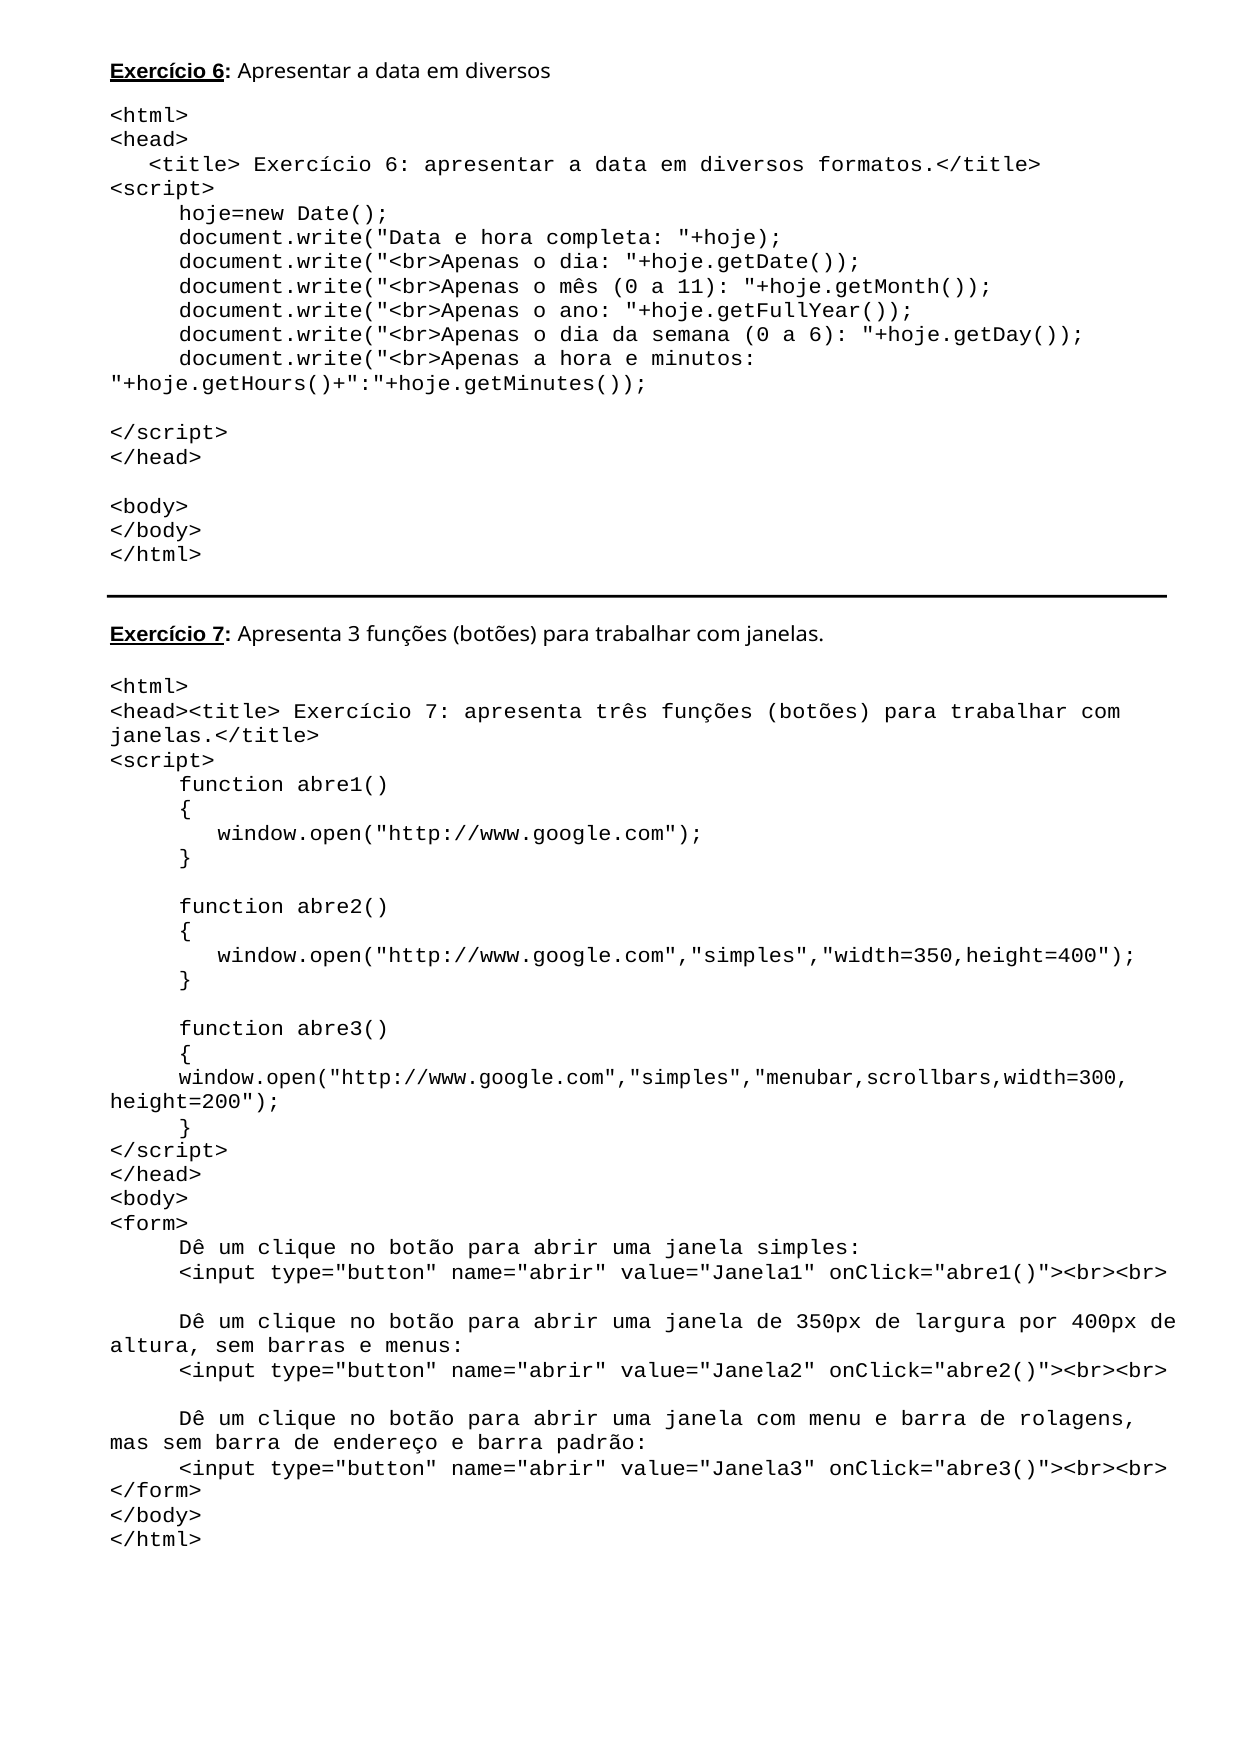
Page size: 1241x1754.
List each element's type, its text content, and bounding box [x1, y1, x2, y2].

text </html> [109, 1529, 1178, 1553]
text </head> [109, 1164, 1178, 1188]
text <html> [109, 676, 1178, 700]
text Dê um clique no botão para abrir uma janela simples: [179, 1237, 1178, 1261]
text function abre3() [179, 1018, 1178, 1042]
text } [179, 1115, 1178, 1139]
text </script> [109, 1140, 1178, 1163]
text <form> [109, 1213, 1178, 1237]
text </body> [109, 520, 1178, 544]
text </head> [109, 447, 1178, 470]
text <html> [109, 105, 1178, 129]
text <input type="button" name="abrir" value="Janela3" onClick="abre3()"><br><br> [179, 1456, 1178, 1480]
text window.open("http://www.google.com","simples","width=350,height=400"); [217, 944, 1178, 968]
text { [179, 920, 1178, 944]
text { [179, 798, 1178, 822]
text window.open("http://www.google.com"); [217, 823, 1178, 846]
text Dê um clique no botão para abrir uma janela com menu e barra de rolagens, mas sem barra de endereço e barra padrão: [109, 1408, 1149, 1456]
text } [179, 847, 1178, 871]
text </form> [109, 1480, 1178, 1504]
text document.write("Data e hora completa: "+hoje); document.write("<br>Apenas o dia: "+hoje.getDate()); document.write("<br>Apenas o mês (0 a 11): "+hoje.getMonth()); document.write("<br>Apenas o ano: "+hoje.getFullYear()); document.write("<br>Apenas o dia da semana (0 a 6): "+hoje.getDay()); document.write("<br>Apenas a hora e minutos: [179, 227, 1121, 372]
text function abre2() [179, 896, 1178, 919]
text <input type="button" name="abrir" value="Janela2" onClick="abre2()"><br><br> [179, 1359, 1178, 1383]
text } [179, 969, 1178, 993]
text { [179, 1042, 1178, 1066]
text <body> [109, 496, 1178, 519]
text Exercício 7: Apresenta 3 funções (botões) para trabalhar com janelas. [109, 619, 1178, 648]
text hoje=new Date(); [179, 203, 1178, 226]
text "+hoje.getHours()+":"+hoje.getMinutes()); [109, 373, 1178, 397]
text <head> [109, 129, 1178, 153]
text </script> [109, 422, 1178, 446]
text </body> [109, 1505, 1178, 1528]
text Dê um clique no botão para abrir uma janela de 350px de largura por 400px de altura, sem barras e menus: [109, 1311, 1178, 1359]
text <title> Exercício 6: apresentar a data em diversos formatos.</title> [148, 154, 1178, 178]
text function abre1() [179, 773, 1178, 797]
text <script> [109, 749, 1178, 773]
text window.open("http://www.google.com","simples","menubar,scrollbars,width=300, height=200"); [109, 1067, 1178, 1115]
text <script> [109, 178, 1178, 202]
text <input type="button" name="abrir" value="Janela1" onClick="abre1()"><br><br> [179, 1262, 1178, 1285]
text </html> [109, 544, 1178, 568]
text <body> [109, 1188, 1178, 1212]
text <head><title> Exercício 7: apresenta três funções (botões) para trabalhar com janelas.</title> [109, 701, 1178, 748]
